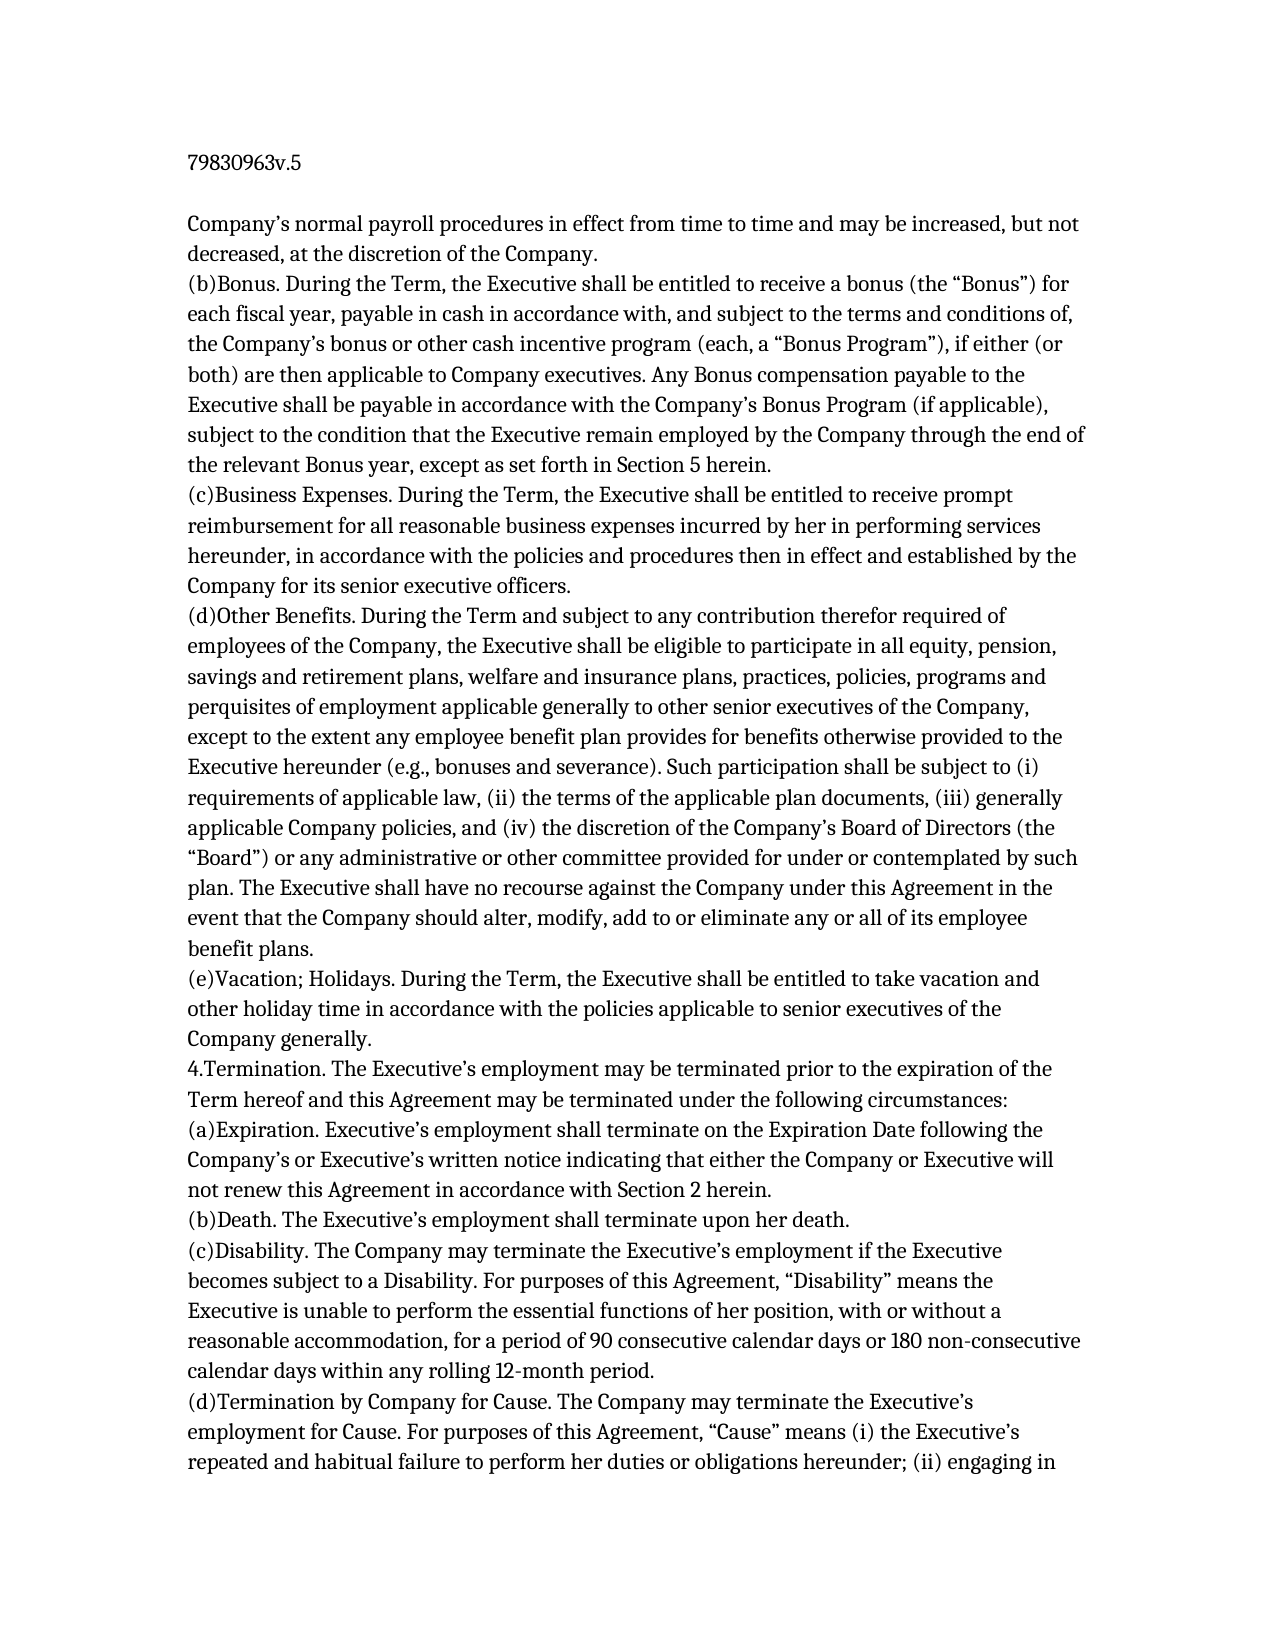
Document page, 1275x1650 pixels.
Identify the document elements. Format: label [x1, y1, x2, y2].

text [187, 150, 1087, 1475]
